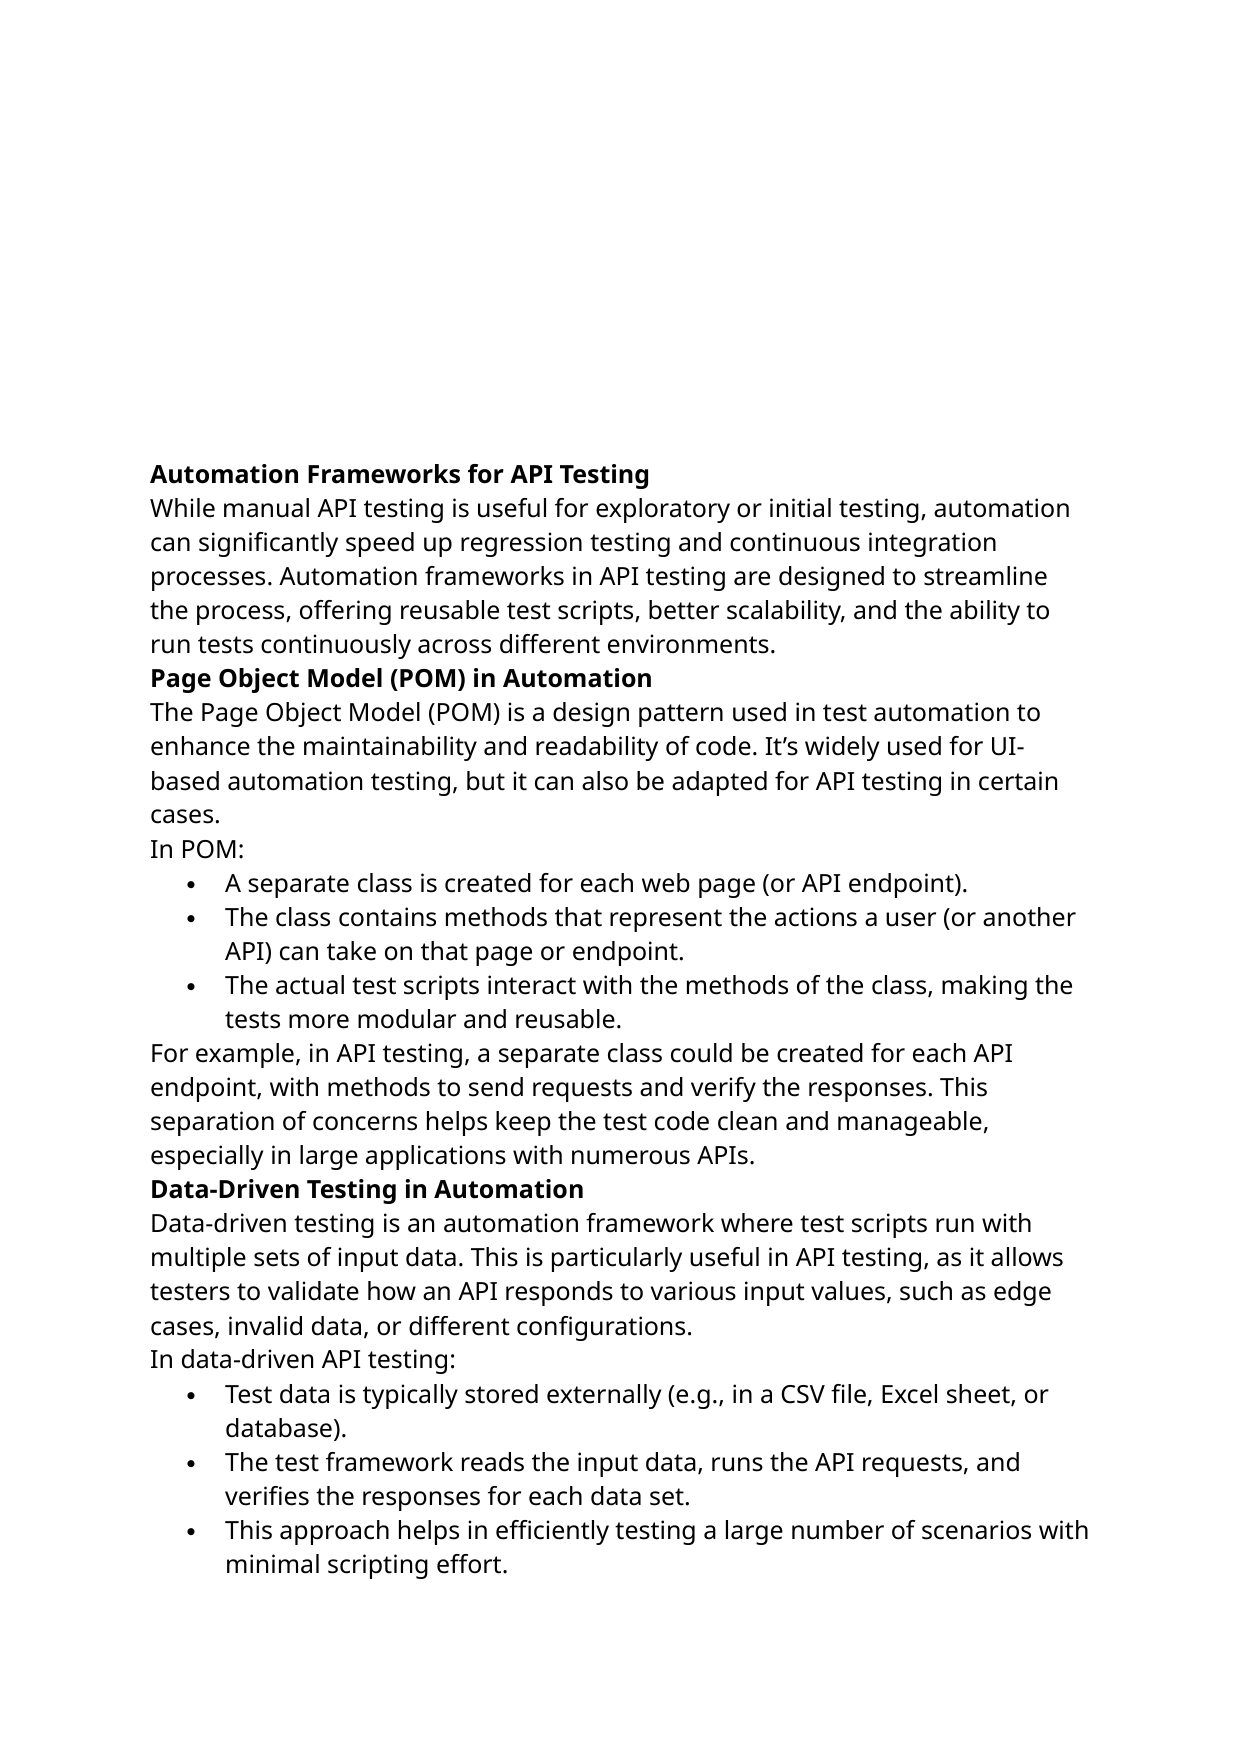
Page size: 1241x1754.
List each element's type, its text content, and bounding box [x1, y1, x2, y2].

list Test data is typically stored externally (e.g., in a CSV file, Excel sheet, or database). [187, 1376, 1090, 1444]
text Data-driven testing is an automation framework where test scripts run with multiple sets of input data. This is particularly useful in API testing, as it allows testers to validate how an API responds to various input values, such as edge cases, invalid data, or different configurations. [150, 1206, 1090, 1342]
text For example, in API testing, a separate class could be created for each API endpoint, with methods to send requests and verify the responses. This separation of concerns helps keep the test code clean and manageable, especially in large applications with numerous APIs. [150, 1036, 1090, 1172]
text Automation Frameworks for API Testing [150, 457, 1090, 491]
text Data-Driven Testing in Automation [150, 1172, 1090, 1206]
list The class contains methods that represent the actions a user (or another API) can take on that page or endpoint. [187, 899, 1090, 967]
text In data-driven API testing: [150, 1342, 1090, 1376]
text Page Object Model (POM) in Automation [150, 661, 1090, 695]
text In POM: [150, 831, 1090, 865]
list The test framework reads the input data, runs the API requests, and verifies the responses for each data set. [187, 1444, 1090, 1512]
text While manual API testing is useful for exploratory or initial testing, automation can significantly speed up regression testing and continuous integration processes. Automation frameworks in API testing are designed to streamline the process, offering reusable test scripts, better scalability, and the ability to run tests continuously across different environments. [150, 491, 1090, 661]
text The Page Object Model (POM) is a design pattern used in test automation to enhance the maintainability and readability of code. It’s widely used for UI-based automation testing, but it can also be adapted for API testing in certain cases. [150, 695, 1090, 831]
list The actual test scripts interact with the methods of the class, making the tests more modular and reusable. [187, 967, 1090, 1036]
list A separate class is created for each web page (or API endpoint). [187, 865, 1090, 899]
list This approach helps in efficiently testing a large number of scenarios with minimal scripting effort. [187, 1512, 1090, 1581]
